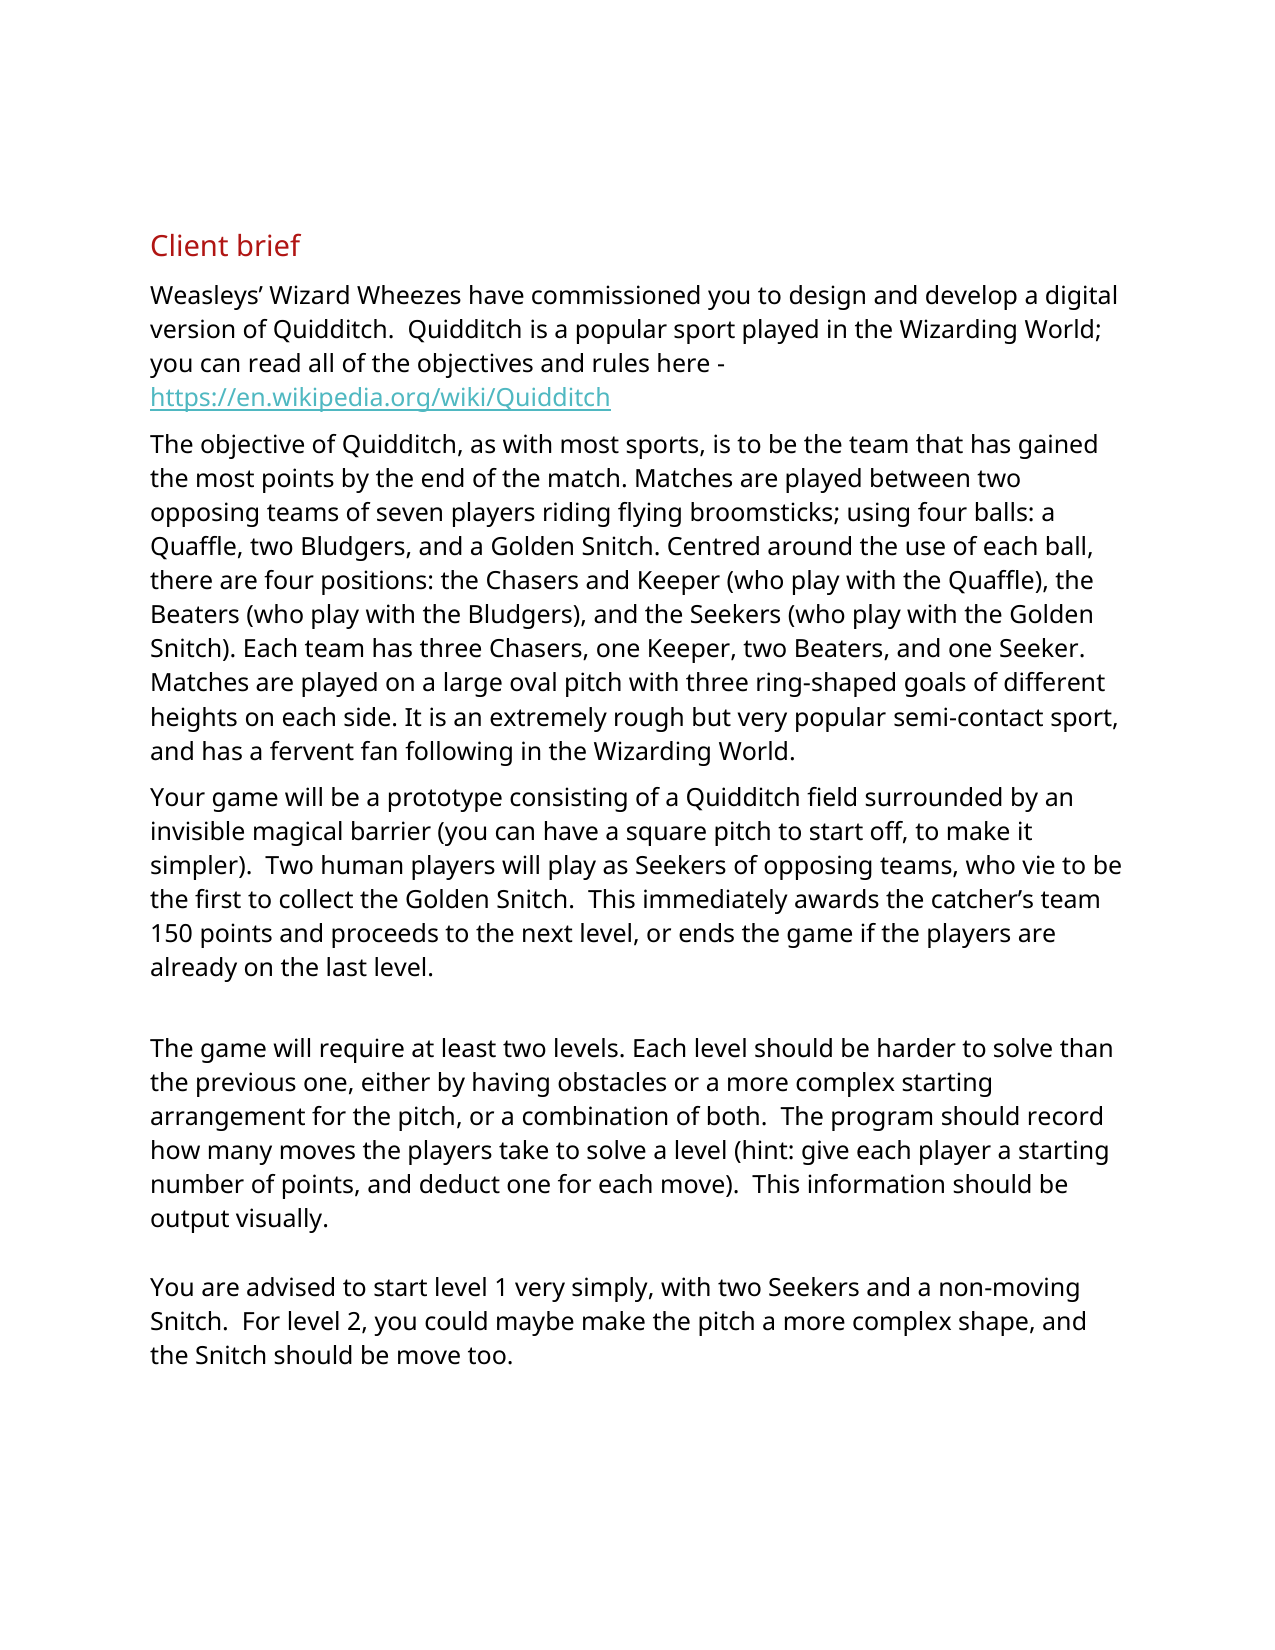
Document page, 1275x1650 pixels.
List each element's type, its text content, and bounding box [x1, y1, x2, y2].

subtitle Client brief [150, 226, 1125, 265]
text You are advised to start level 1 very simply, with two Seekers and a non-moving Snitch. For level 2, you could maybe make the pitch a more complex shape, and the Snitch should be move too. [150, 1269, 1125, 1371]
text The objective of Quidditch, as with most sports, is to be the team that has gained the most points by the end of the match. Matches are played between two opposing teams of seven players riding flying broomsticks; using four balls: a Quaffle, two Bludgers, and a Golden Snitch. Centred around the use of each ball, there are four positions: the Chasers and Keeper (who play with the Quaffle), the Beaters (who play with the Bludgers), and the Seekers (who play with the Golden Snitch). Each team has three Chasers, one Keeper, two Beaters, and one Seeker. Matches are played on a large oval pitch with three ring-shaped goals of different heights on each side. It is an extremely rough but very popular semi-contact sport, and has a fervent fan following in the Wizarding World. [150, 427, 1125, 767]
text Your game will be a prototype consisting of a Quidditch field surrounded by an invisible magical barrier (you can have a square pitch to start off, to make it simpler). Two human players will play as Seekers of opposing teams, who vie to be the first to collect the Golden Snitch. This immediately awards the catcher’s team 150 points and proceeds to the next level, or ends the game if the players are already on the last level. [150, 780, 1125, 984]
text Weasleys’ Wizard Wheezes have commissioned you to design and develop a digital version of Quidditch. Quidditch is a popular sport played in the Wizarding World; you can read all of the objectives and rules here - https://en.wikipedia.org/wiki/Quidditch [150, 278, 1125, 414]
text The game will require at least two levels. Each level should be harder to solve than the previous one, either by having obstacles or a more complex starting arrangement for the pitch, or a combination of both. The program should record how many moves the players take to solve a level (hint: give each player a starting number of points, and deduct one for each move). This information should be output visually. [150, 1031, 1125, 1235]
